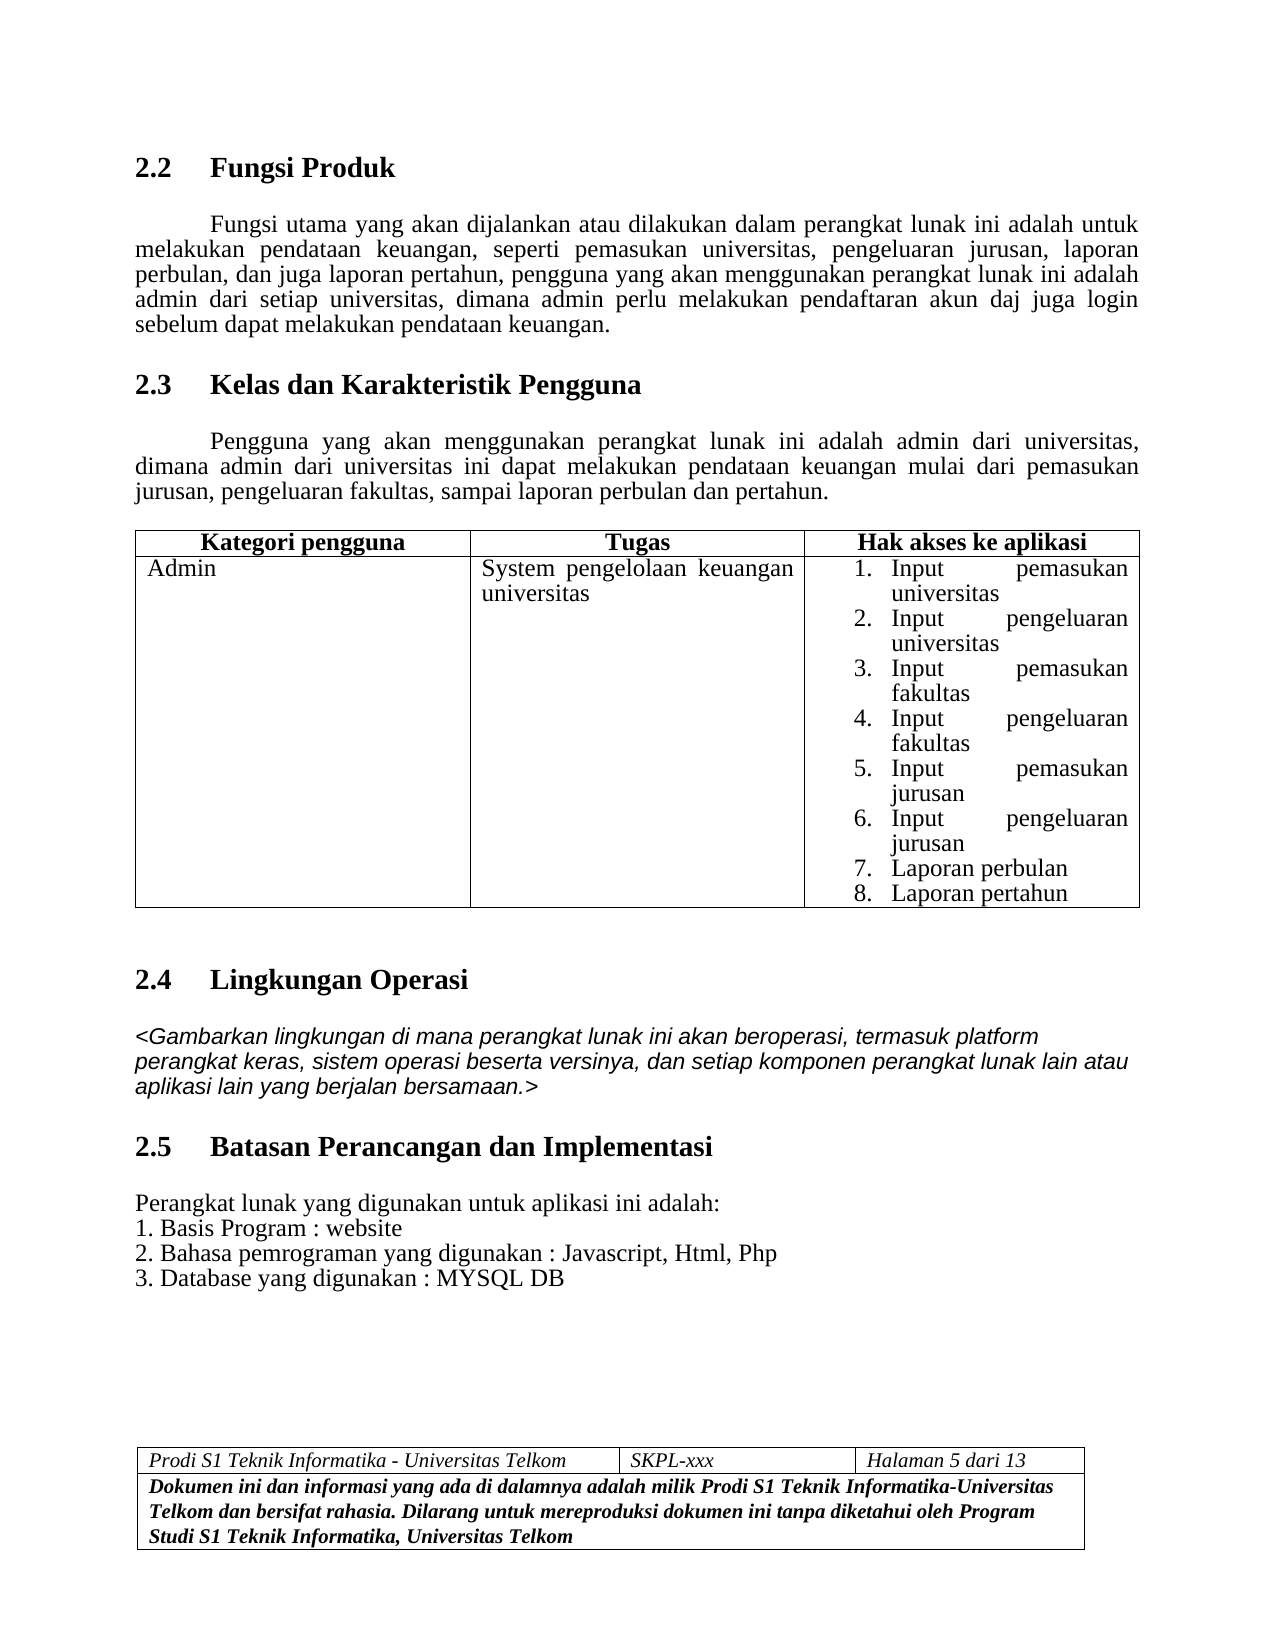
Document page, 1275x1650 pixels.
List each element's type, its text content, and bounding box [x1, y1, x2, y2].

subtitle Fungsi Produk [135, 150, 1140, 183]
table_cell Input pemasukan universitas Input pengeluaran universitas Input pemasukan fakultas Input pengeluaran fakultas Input pemasukan jurusan Input pengeluaran jurusan Laporan perbulan Laporan pertahun [805, 557, 1139, 907]
subtitle Lingkungan Operasi [135, 962, 1140, 995]
text Pengguna yang akan menggunakan perangkat lunak ini adalah admin dari universitas, dimana admin dari universitas ini dapat melakukan pendataan keuangan mulai dari pemasukan jurusan, pengeluaran fakultas, sampai laporan perbulan dan pertahun. [135, 429, 1140, 504]
text Perangkat lunak yang digunakan untuk aplikasi ini adalah: [135, 1191, 1140, 1216]
table_header Kategori pengguna [136, 531, 470, 556]
subtitle Kelas dan Karakteristik Pengguna [135, 367, 1140, 400]
table_cell System pengelolaan keuangan universitas [471, 557, 804, 907]
text Fungsi utama yang akan dijalankan atau dilakukan dalam perangkat lunak ini adalah untuk melakukan pendataan keuangan, seperti pemasukan universitas, pengeluaran jurusan, laporan perbulan, dan juga laporan pertahun, pengguna yang akan menggunakan perangkat lunak ini adalah admin dari setiap universitas, dimana admin perlu melakukan pendaftaran akun daj juga login sebelum dapat melakukan pendataan keuangan. [135, 213, 1140, 338]
text <Gambarkan lingkungan di mana perangkat lunak ini akan beroperasi, termasuk platform perangkat keras, sistem operasi beserta versinya, dan setiap komponen perangkat lunak lain atau aplikasi lain yang berjalan bersamaan.> [135, 1024, 1140, 1099]
text 3. Database yang digunakan : MYSQL DB [135, 1266, 1140, 1291]
text 2. Bahasa pemrograman yang digunakan : Javascript, Html, Php [135, 1241, 1140, 1266]
subtitle Batasan Perancangan dan Implementasi [135, 1129, 1140, 1162]
text 1. Basis Program : website [135, 1216, 1140, 1241]
table_header Tugas [471, 531, 804, 556]
table_cell Admin [136, 557, 470, 907]
table_header Hak akses ke aplikasi [805, 531, 1139, 556]
